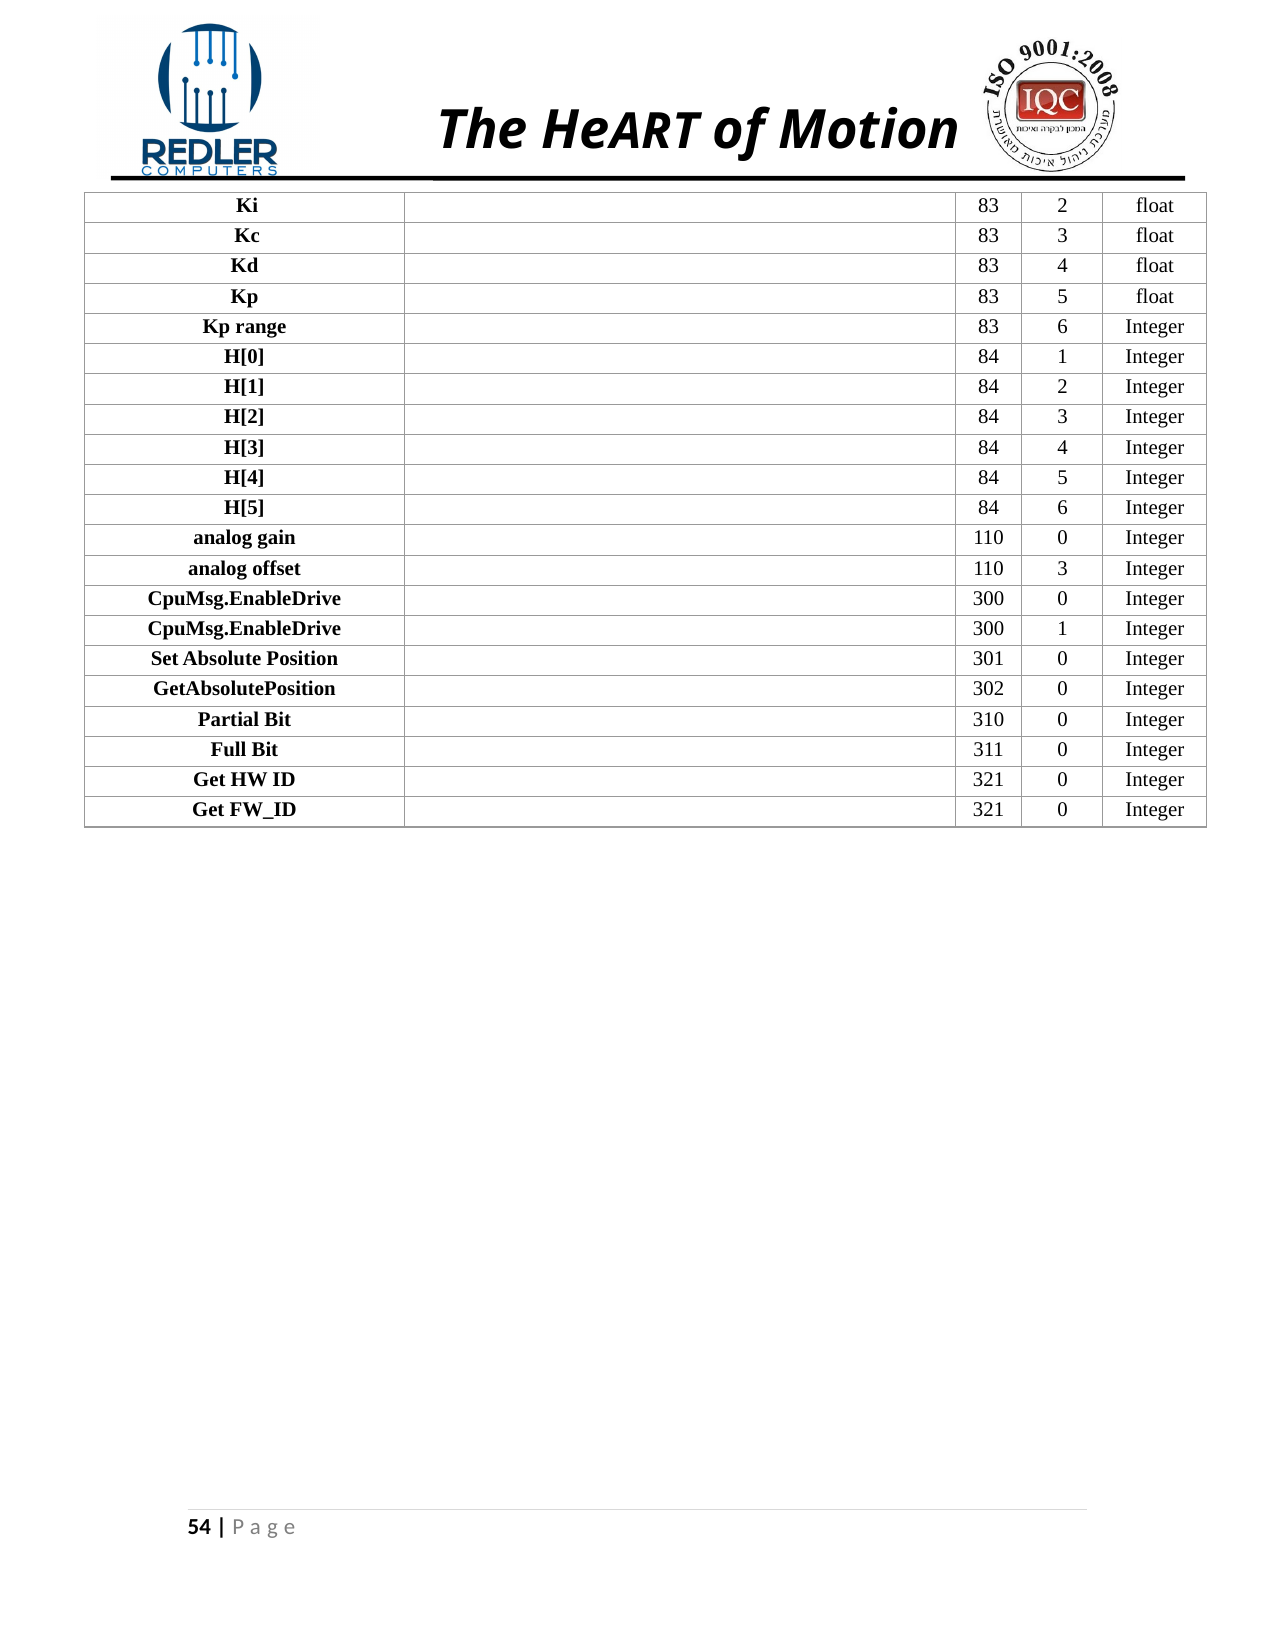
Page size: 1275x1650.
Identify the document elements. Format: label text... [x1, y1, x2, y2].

table_cell 0 [1022, 797, 1102, 826]
table_cell [405, 676, 955, 706]
table_cell Integer [1103, 676, 1206, 706]
table_cell [405, 314, 955, 343]
table_cell 83 [956, 314, 1021, 343]
table_cell 0 [1022, 707, 1102, 736]
table_cell Integer [1103, 374, 1206, 403]
table_cell 3 [1022, 223, 1102, 252]
table_cell analog offset [85, 556, 404, 585]
table_cell Kc [85, 223, 404, 252]
table_cell Integer [1103, 344, 1206, 373]
table_cell [405, 374, 955, 403]
table_cell 5 [1022, 284, 1102, 313]
table_cell [405, 254, 955, 283]
table_cell Integer [1103, 616, 1206, 645]
table_cell GetAbsolutePosition [85, 676, 404, 706]
table_cell [405, 525, 955, 554]
table_cell [405, 193, 955, 222]
table_cell Partial Bit [85, 707, 404, 736]
table_cell 3 [1022, 405, 1102, 434]
table_cell [405, 797, 955, 826]
table_cell 4 [1022, 435, 1102, 464]
table_cell 310 [956, 707, 1021, 736]
table_cell Integer [1103, 314, 1206, 343]
table_cell Get HW ID [85, 767, 404, 796]
table_cell H[1] [85, 374, 404, 403]
table_cell float [1103, 193, 1206, 222]
table_cell float [1103, 284, 1206, 313]
table_cell 0 [1022, 586, 1102, 615]
table_cell 84 [956, 465, 1021, 494]
table_cell [405, 465, 955, 494]
table_cell 84 [956, 435, 1021, 464]
table_cell 0 [1022, 646, 1102, 675]
table_cell [405, 405, 955, 434]
table_cell 301 [956, 646, 1021, 675]
table_cell Integer [1103, 495, 1206, 524]
table_cell 311 [956, 737, 1021, 766]
table_cell 84 [956, 495, 1021, 524]
table_cell 300 [956, 616, 1021, 645]
table_cell H[2] [85, 405, 404, 434]
table_cell [405, 767, 955, 796]
table_cell [405, 435, 955, 464]
table_cell 5 [1022, 465, 1102, 494]
table_cell [405, 586, 955, 615]
table_cell 110 [956, 556, 1021, 585]
table_cell [405, 223, 955, 252]
table_cell CpuMsg.EnableDrive [85, 616, 404, 645]
table_cell 321 [956, 797, 1021, 826]
table_cell [405, 556, 955, 585]
table_cell 1 [1022, 616, 1102, 645]
picture [981, 37, 1122, 174]
table_cell [405, 495, 955, 524]
table_cell Integer [1103, 556, 1206, 585]
table_cell analog gain [85, 525, 404, 554]
table_cell Ki [85, 193, 404, 222]
table_cell 83 [956, 223, 1021, 252]
table_cell Integer [1103, 525, 1206, 554]
table_cell CpuMsg.EnableDrive [85, 586, 404, 615]
table_cell Integer [1103, 707, 1206, 736]
table_cell [405, 707, 955, 736]
table_cell Integer [1103, 737, 1206, 766]
table_cell 6 [1022, 314, 1102, 343]
table_cell 84 [956, 344, 1021, 373]
table_cell 300 [956, 586, 1021, 615]
table_cell [405, 344, 955, 373]
table_cell Kd [85, 254, 404, 283]
table_cell [405, 646, 955, 675]
table_cell Get FW_ID [85, 797, 404, 826]
table_cell [405, 616, 955, 645]
table_cell Integer [1103, 586, 1206, 615]
table_cell 2 [1022, 193, 1102, 222]
table_cell Integer [1103, 435, 1206, 464]
table_cell 3 [1022, 556, 1102, 585]
table_cell float [1103, 223, 1206, 252]
table_cell 0 [1022, 767, 1102, 796]
table_cell Integer [1103, 797, 1206, 826]
table_cell [405, 284, 955, 313]
table_cell 0 [1022, 737, 1102, 766]
table_cell H[0] [85, 344, 404, 373]
table_cell [405, 737, 955, 766]
table_cell 6 [1022, 495, 1102, 524]
table_cell Full Bit [85, 737, 404, 766]
table_cell 83 [956, 193, 1021, 222]
table_cell 83 [956, 254, 1021, 283]
table_cell 83 [956, 284, 1021, 313]
table_cell H[5] [85, 495, 404, 524]
table_cell float [1103, 254, 1206, 283]
table_cell 0 [1022, 676, 1102, 706]
table_cell Integer [1103, 465, 1206, 494]
table_cell Integer [1103, 646, 1206, 675]
table_cell 110 [956, 525, 1021, 554]
table_cell H[4] [85, 465, 404, 494]
table_cell 0 [1022, 525, 1102, 554]
table_cell 4 [1022, 254, 1102, 283]
table_cell Integer [1103, 405, 1206, 434]
table_cell 302 [956, 676, 1021, 706]
table_cell 1 [1022, 344, 1102, 373]
table_cell Integer [1103, 767, 1206, 796]
table_cell H[3] [85, 435, 404, 464]
table_cell Set Absolute Position [85, 646, 404, 675]
table_cell 84 [956, 405, 1021, 434]
table_cell Kp [85, 284, 404, 313]
table_cell 84 [956, 374, 1021, 403]
table_cell 2 [1022, 374, 1102, 403]
table_cell 321 [956, 767, 1021, 796]
table_cell Kp range [85, 314, 404, 343]
